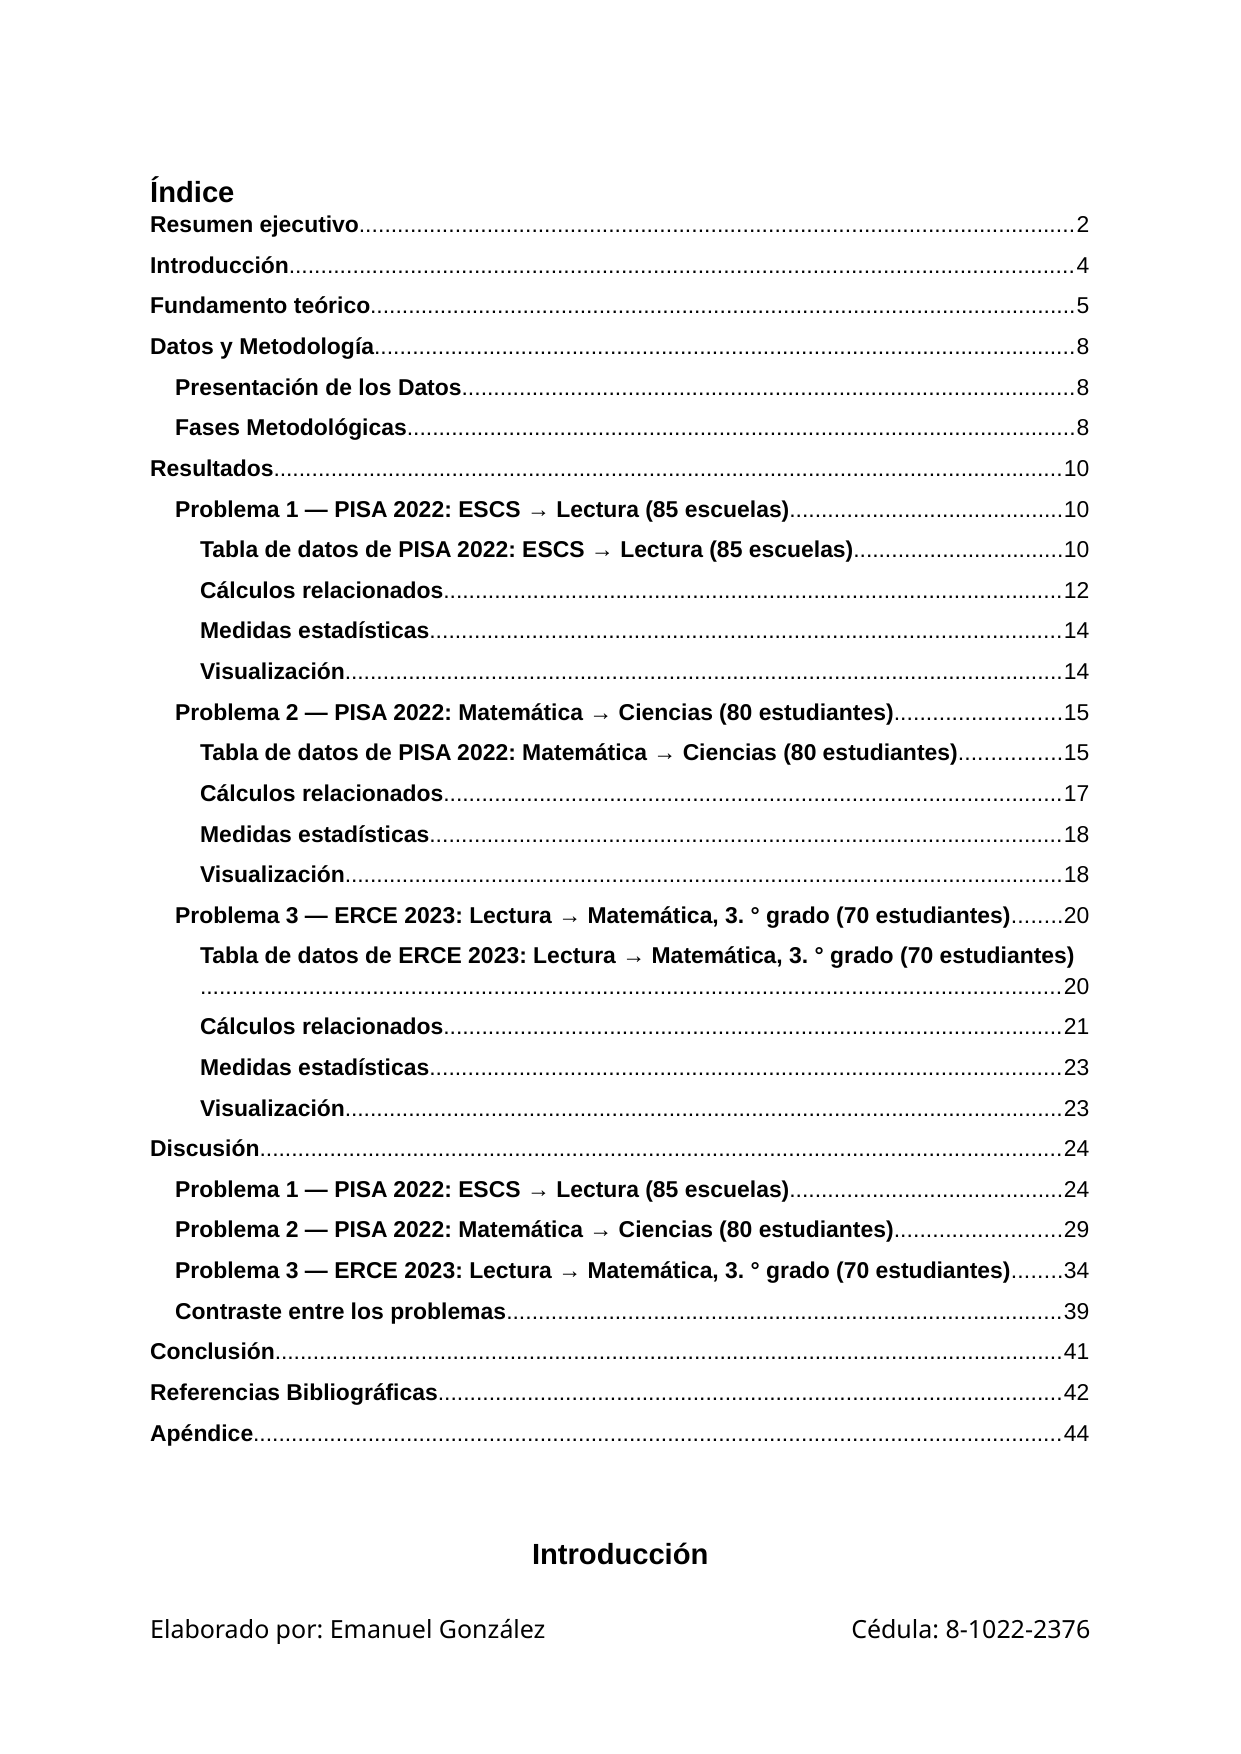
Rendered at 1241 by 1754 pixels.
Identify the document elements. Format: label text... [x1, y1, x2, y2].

subtitle Introducción [150, 1537, 1090, 1570]
